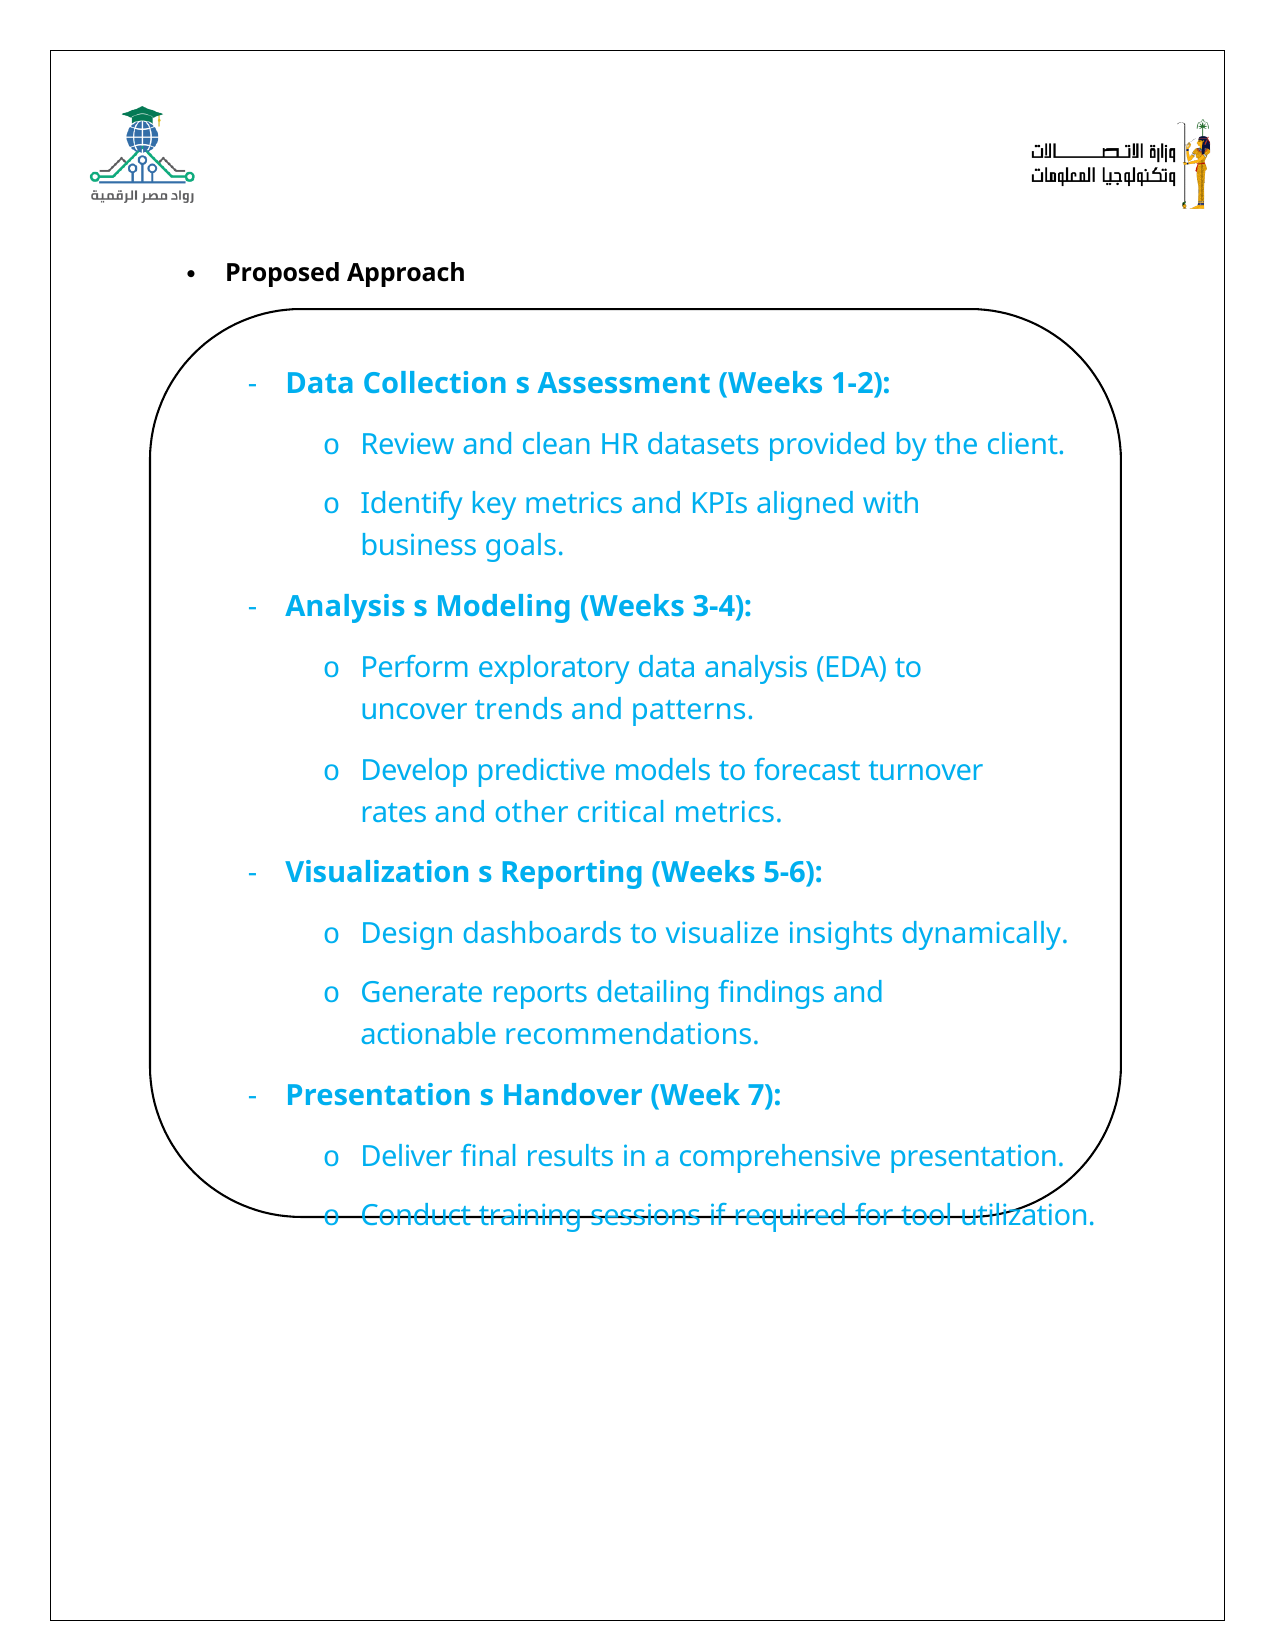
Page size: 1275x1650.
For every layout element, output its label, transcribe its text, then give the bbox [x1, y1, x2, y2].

list Develop predictive models to forecast turnover rates and other critical metrics. [323, 749, 1016, 831]
list Design dashboards to visualize insights dynamically. [323, 912, 1200, 952]
subtitle Data Collection s Assessment (Weeks 1-2): [248, 362, 1200, 402]
subtitle Visualization s Reporting (Weeks 5-6): [248, 852, 1200, 891]
list Identify key metrics and KPIs aligned with business goals. [323, 482, 995, 563]
subtitle Analysis s Modeling (Weeks 3-4): [248, 585, 1200, 625]
list Deliver final results in a comprehensive presentation. [323, 1135, 1200, 1175]
list Conduct training sessions if required for tool utilization. [323, 1194, 1200, 1234]
list Proposed Approach [187, 255, 1200, 289]
list Generate reports detailing findings and actionable recommendations. [323, 971, 986, 1053]
subtitle Presentation s Handover (Week 7): [248, 1074, 1200, 1114]
list Review and clean HR datasets provided by the client. [323, 423, 1200, 463]
picture [1031, 119, 1210, 209]
picture [89, 106, 195, 203]
list Perform exploratory data analysis (EDA) to uncover trends and patterns. [323, 646, 993, 728]
